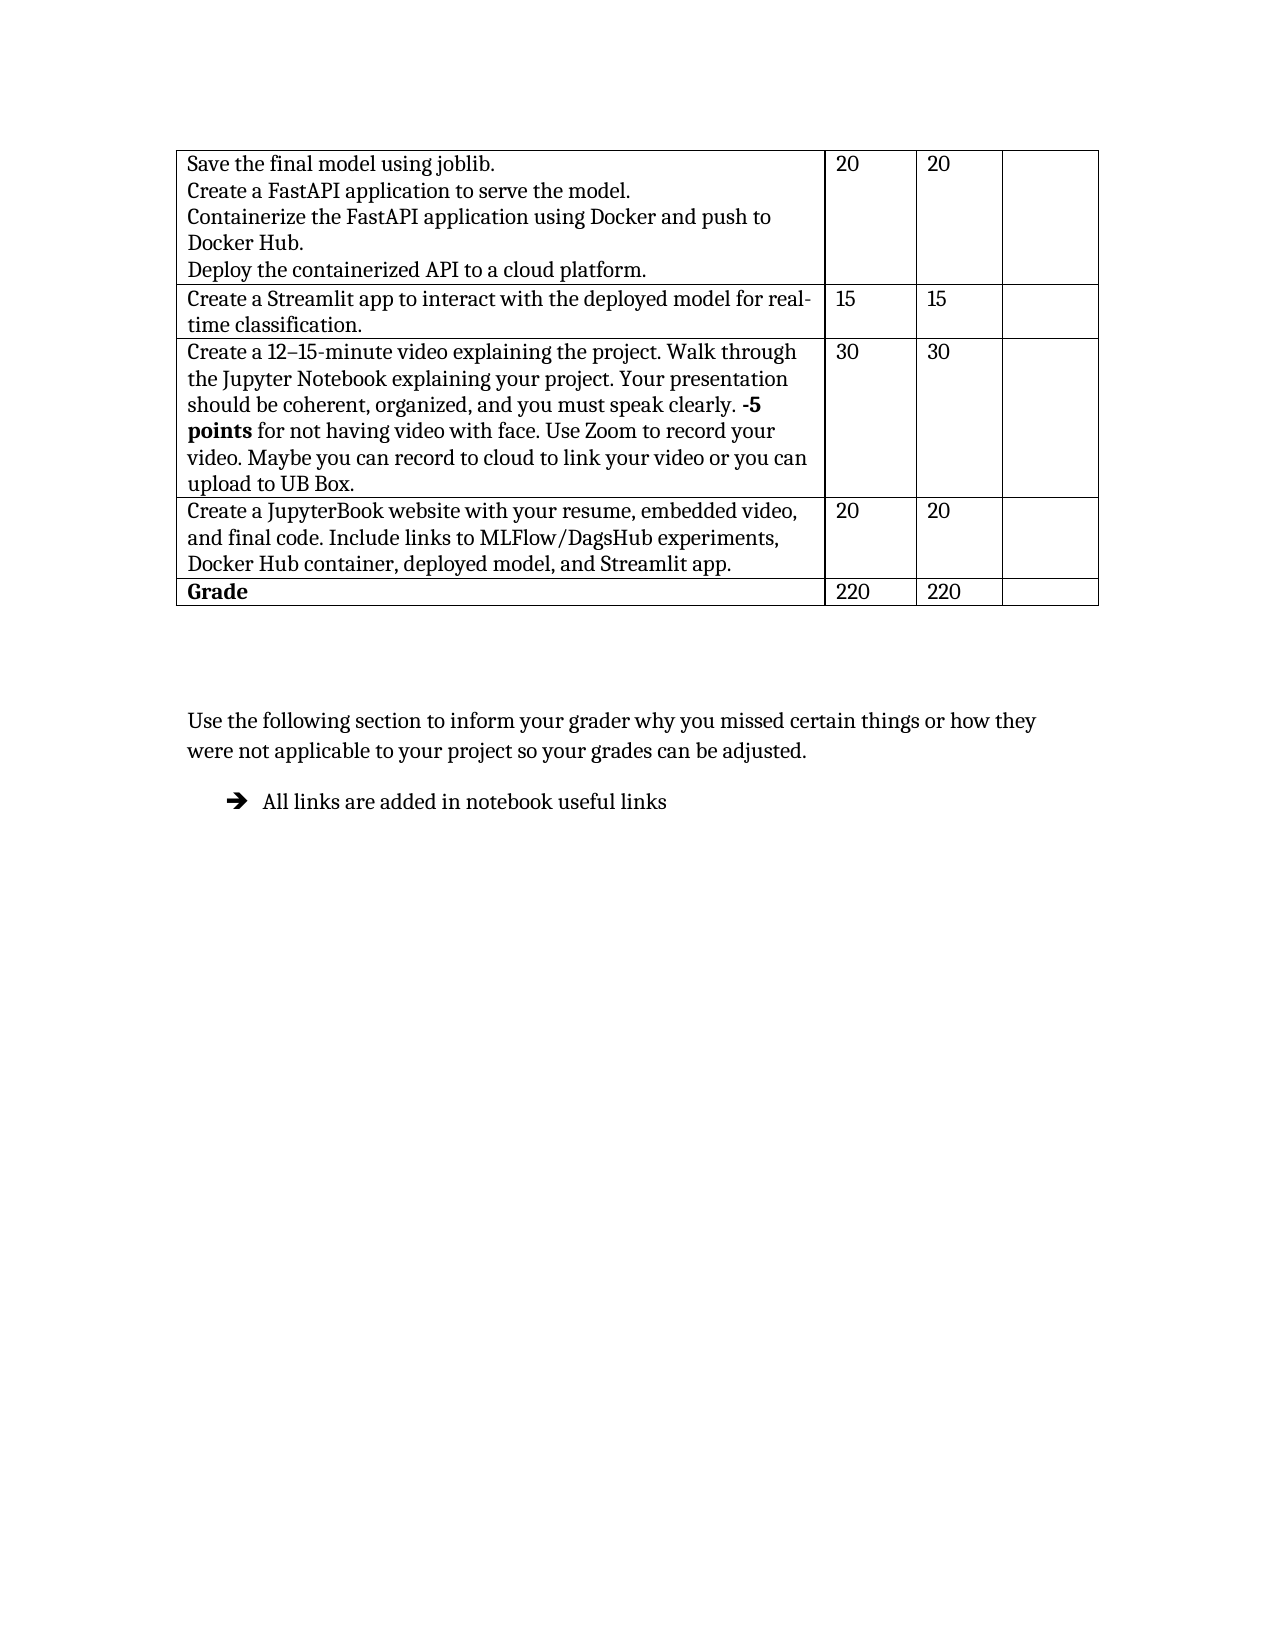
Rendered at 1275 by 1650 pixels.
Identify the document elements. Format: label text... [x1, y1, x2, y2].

table_cell 15 [917, 285, 1002, 338]
table_cell [1003, 285, 1098, 338]
table_cell 30 [826, 339, 916, 497]
table_cell Create a 12–15-minute video explaining the project. Walk through the Jupyter Notebook explaining your project. Your presentation should be coherent, organized, and you must speak clearly. -5 points for not having video with face. Use Zoom to record your video. Maybe you can record to cloud to link your video or you can upload to UB Box. [177, 339, 824, 497]
table_cell 220 [917, 579, 1002, 605]
list All links are added in notebook useful links [225, 789, 1087, 816]
table_cell 20 [917, 151, 1002, 284]
table_cell [1003, 151, 1098, 284]
table_cell 20 [826, 151, 916, 284]
table_cell Create a JupyterBook website with your resume, embedded video, and final code. Include links to MLFlow/DagsHub experiments, Docker Hub container, deployed model, and Streamlit app. [177, 498, 824, 577]
table_cell 20 [826, 498, 916, 577]
table_cell [1003, 579, 1098, 605]
table_cell 20 [917, 498, 1002, 577]
table_cell Grade [177, 579, 824, 605]
text Use the following section to inform your grader why you missed certain things or how they were not applicable to your project so your grades can be adjusted. [187, 708, 1087, 764]
table_cell 30 [917, 339, 1002, 497]
table_cell 220 [826, 579, 916, 605]
table_cell 15 [826, 285, 916, 338]
table_cell [1003, 339, 1098, 497]
table_cell Save the final model using joblib. Create a FastAPI application to serve the model. Containerize the FastAPI application using Docker and push to Docker Hub. Deploy the containerized API to a cloud platform. [177, 151, 824, 284]
table_cell [1003, 498, 1098, 577]
table_cell Create a Streamlit app to interact with the deployed model for real-time classification. [177, 285, 824, 338]
